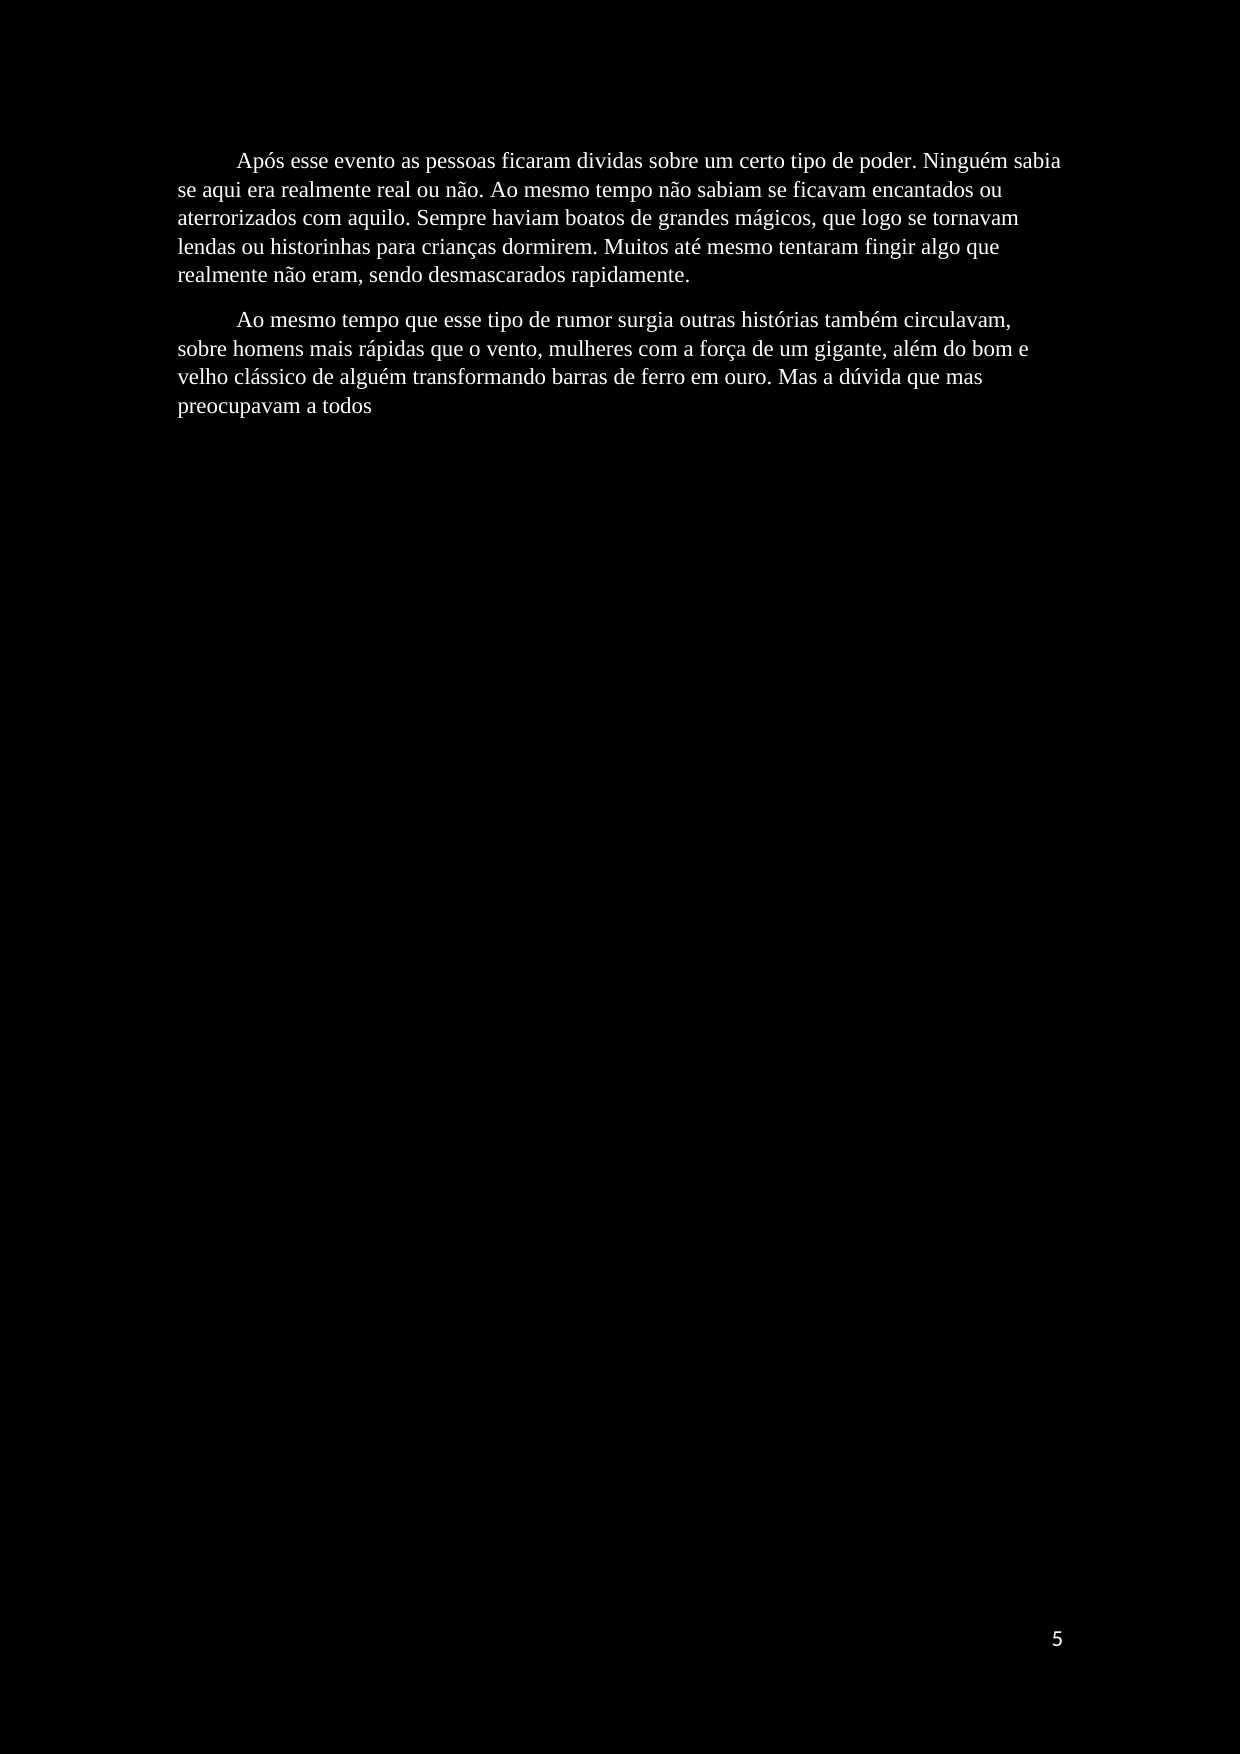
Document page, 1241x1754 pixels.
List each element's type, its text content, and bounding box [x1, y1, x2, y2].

text Após esse evento as pessoas ficaram dividas sobre um certo tipo de poder. Ninguém sabia se aqui era realmente real ou não. Ao mesmo tempo não sabiam se ficavam encantados ou aterrorizados com aquilo. Sempre haviam boatos de grandes mágicos, que logo se tornavam lendas ou historinhas para crianças dormirem. Muitos até mesmo tentaram fingir algo que realmente não eram, sendo desmascarados rapidamente. [177, 148, 1063, 288]
text Ao mesmo tempo que esse tipo de rumor surgia outras histórias também circulavam, sobre homens mais rápidas que o vento, mulheres com a força de um gigante, além do bom e velho clássico de alguém transformando barras de ferro em ouro. Mas a dúvida que mas preocupavam a todos [177, 306, 1063, 418]
